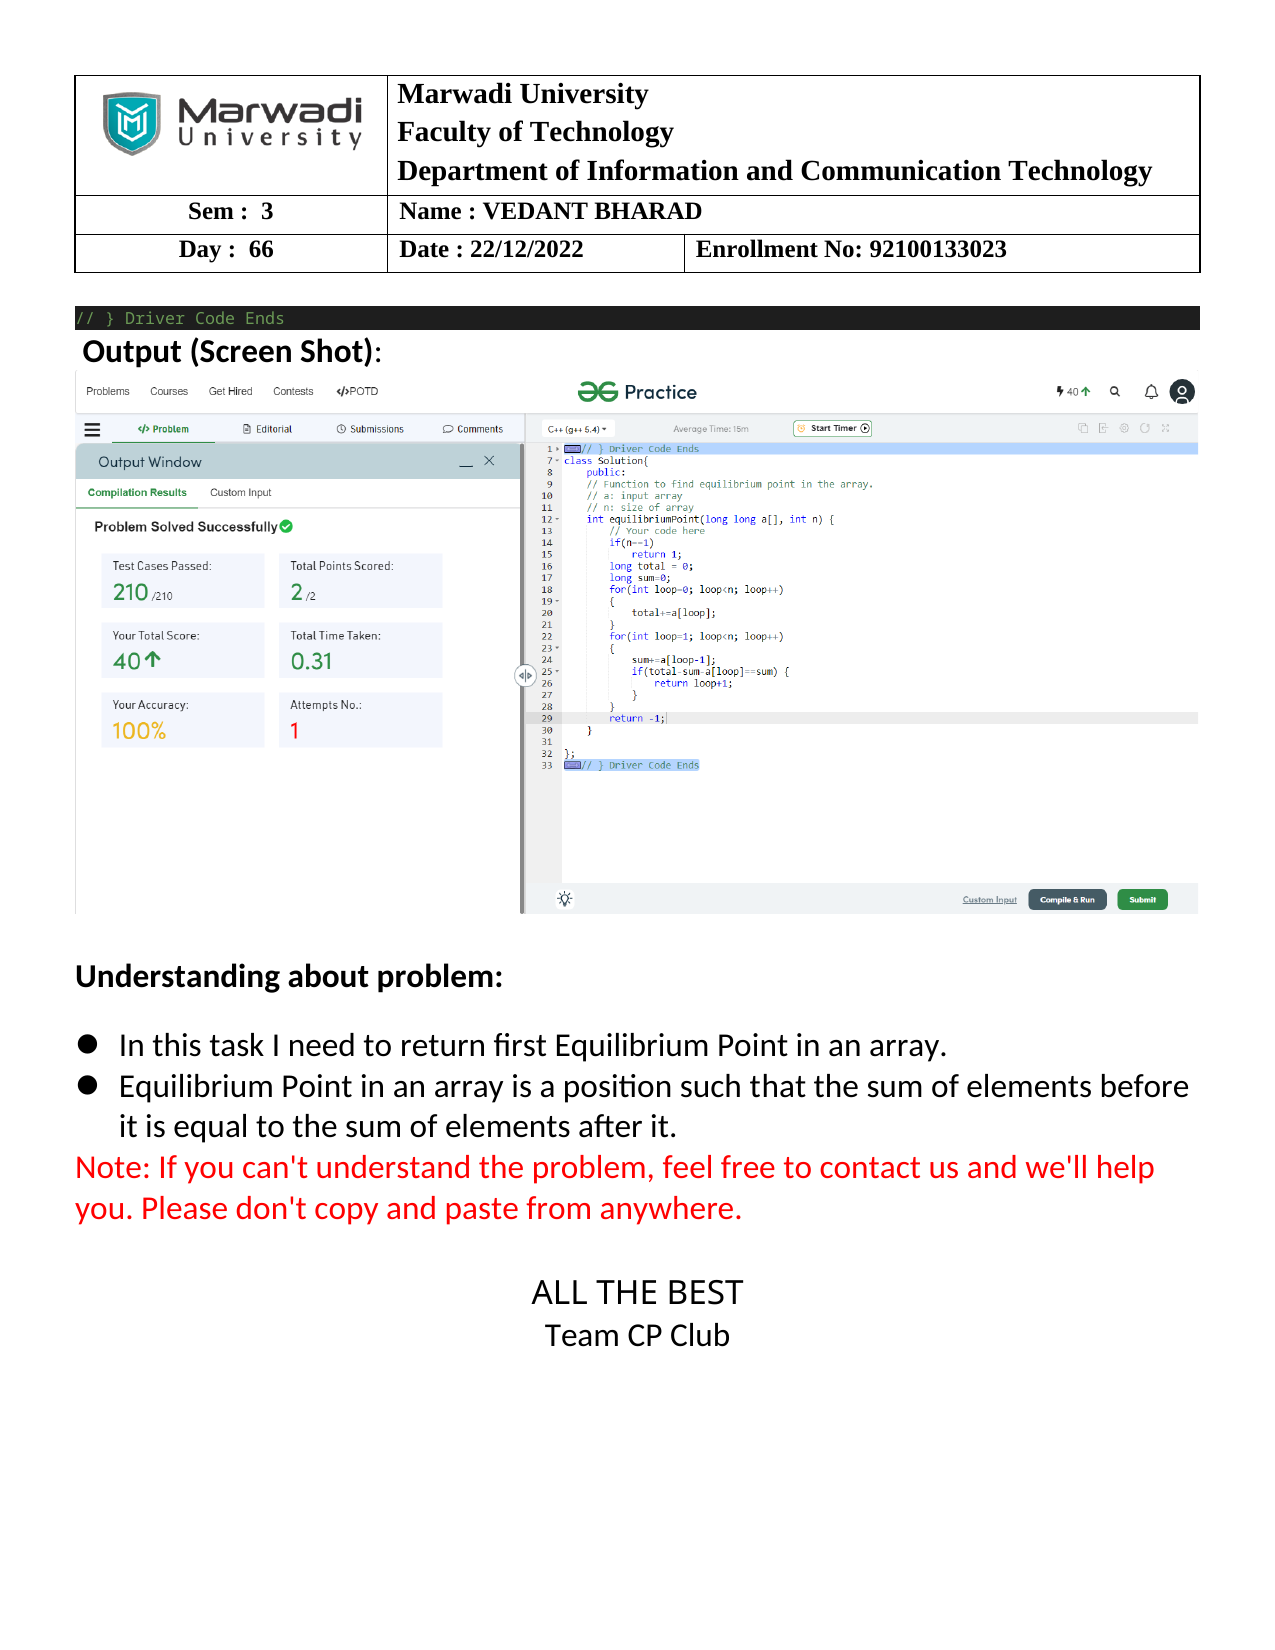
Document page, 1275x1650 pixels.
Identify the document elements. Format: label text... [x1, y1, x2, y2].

picture [75, 370, 1199, 914]
text Output (Screen Shot): [75, 330, 1200, 370]
text Note: If you can't understand the problem, feel free to contact us and we'll help you. Please don't copy and paste from anywhere. [75, 1146, 1200, 1228]
picture [87, 76, 377, 172]
text // } Driver Code Ends [75, 306, 1200, 330]
list Equilibrium Point in an array is a position such that the sum of elements before it is equal to the sum of elements after it. [75, 1065, 1200, 1146]
text ALL THE BEST [75, 1268, 1200, 1314]
list In this task I need to return first Equilibrium Point in an array. [75, 1024, 1200, 1065]
text Team CP Club [75, 1314, 1200, 1354]
text Understanding about problem: [75, 954, 1200, 995]
